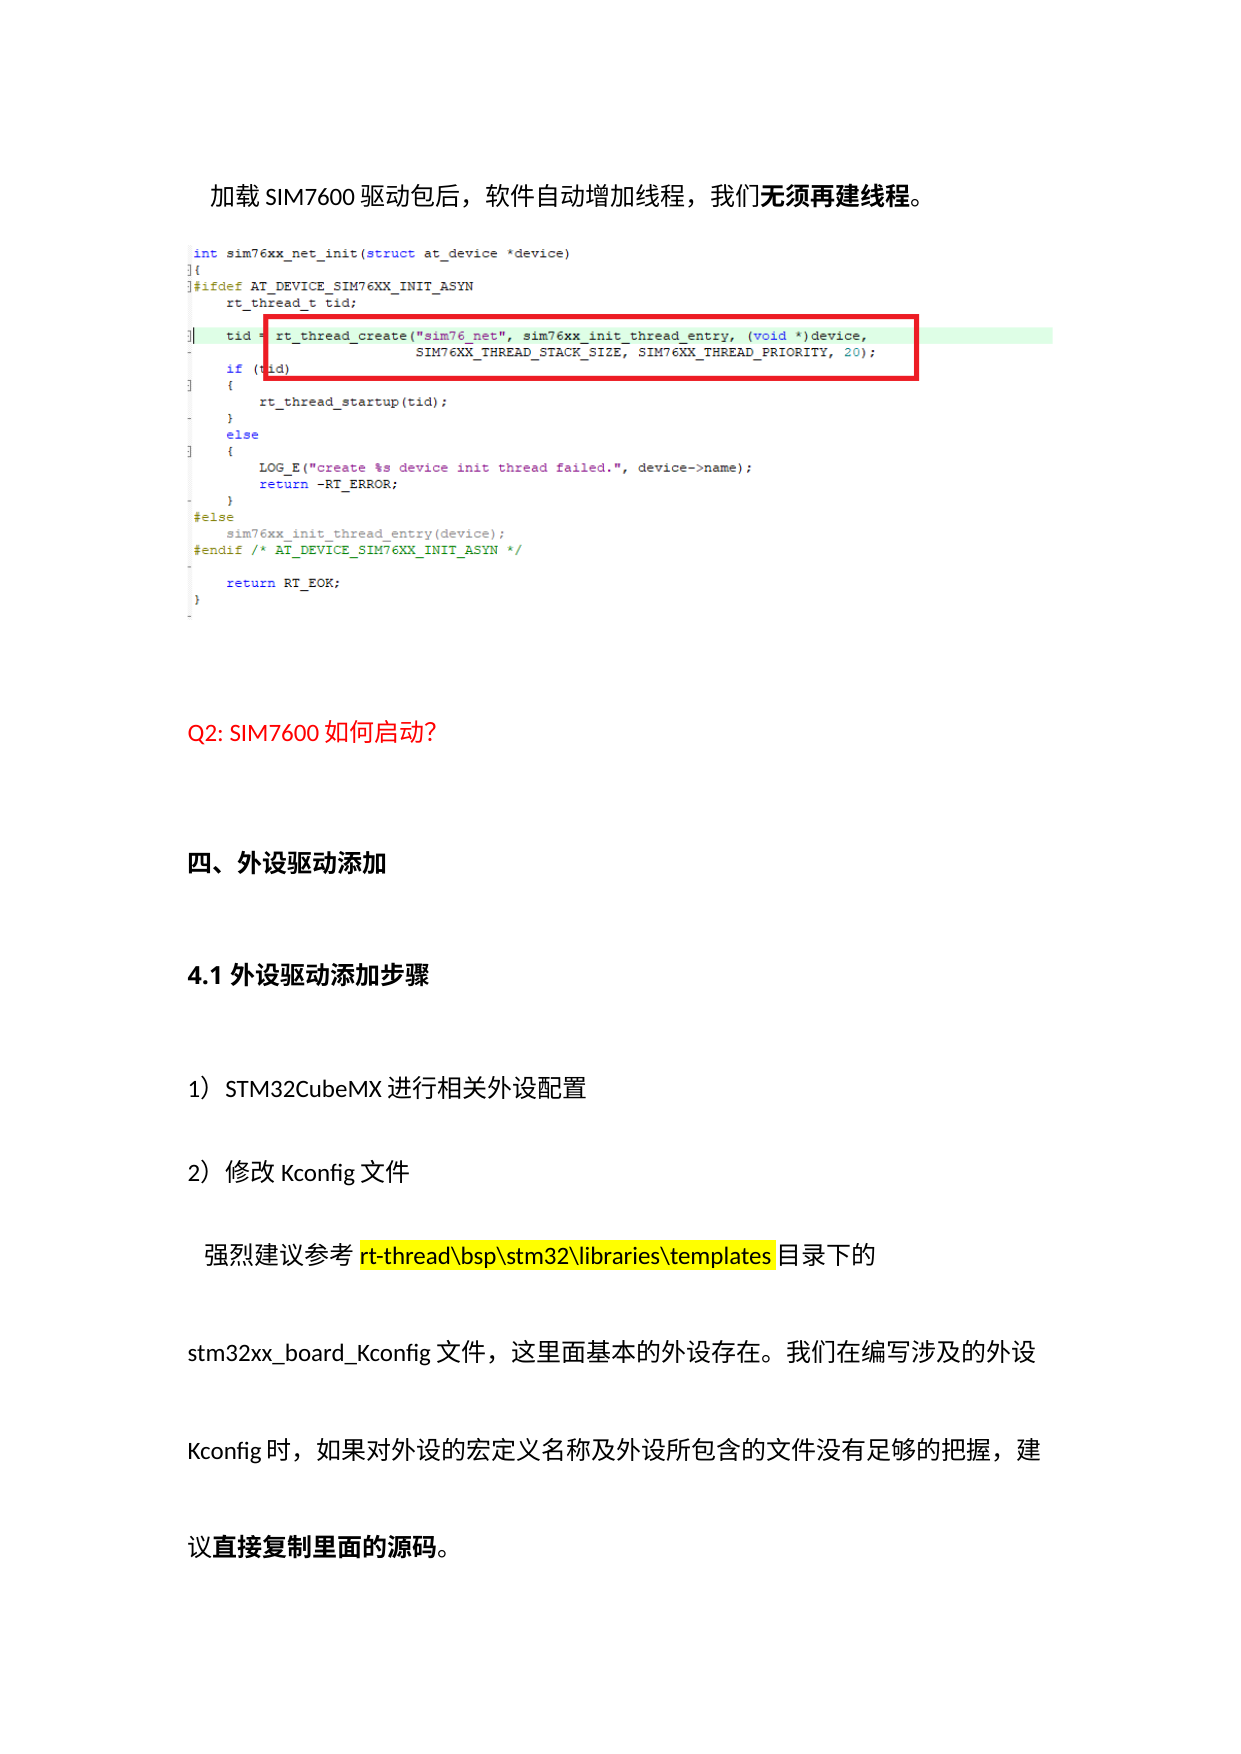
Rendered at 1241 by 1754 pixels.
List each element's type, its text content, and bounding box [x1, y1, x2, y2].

subtitle 四、外设驱动添加 [187, 829, 1053, 894]
text 2）修改 Kconfig 文件 [187, 1138, 1053, 1203]
text Q2: SIM7600如何启动？ [187, 698, 1053, 763]
text 加载SIM7600驱动包后，软件自动增加线程，我们无须再建线程。 [187, 162, 1053, 227]
text 1）STM32CubeMX进行相关外设配置 [187, 1054, 1053, 1119]
text 强烈建议参考rt-thread\bsp\stm32\libraries\templates目录下的stm32xx_board_Kconfig文件，这里面基本的外设存在。我们在编写涉及的外设Kconfig时，如果对外设的宏定义名称及外设所包含的文件没有足够的把握，建议直接复制里面的源码。 [187, 1221, 1053, 1578]
picture [187, 245, 1053, 620]
subtitle 4.1 外设驱动添加步骤 [187, 941, 1053, 1006]
